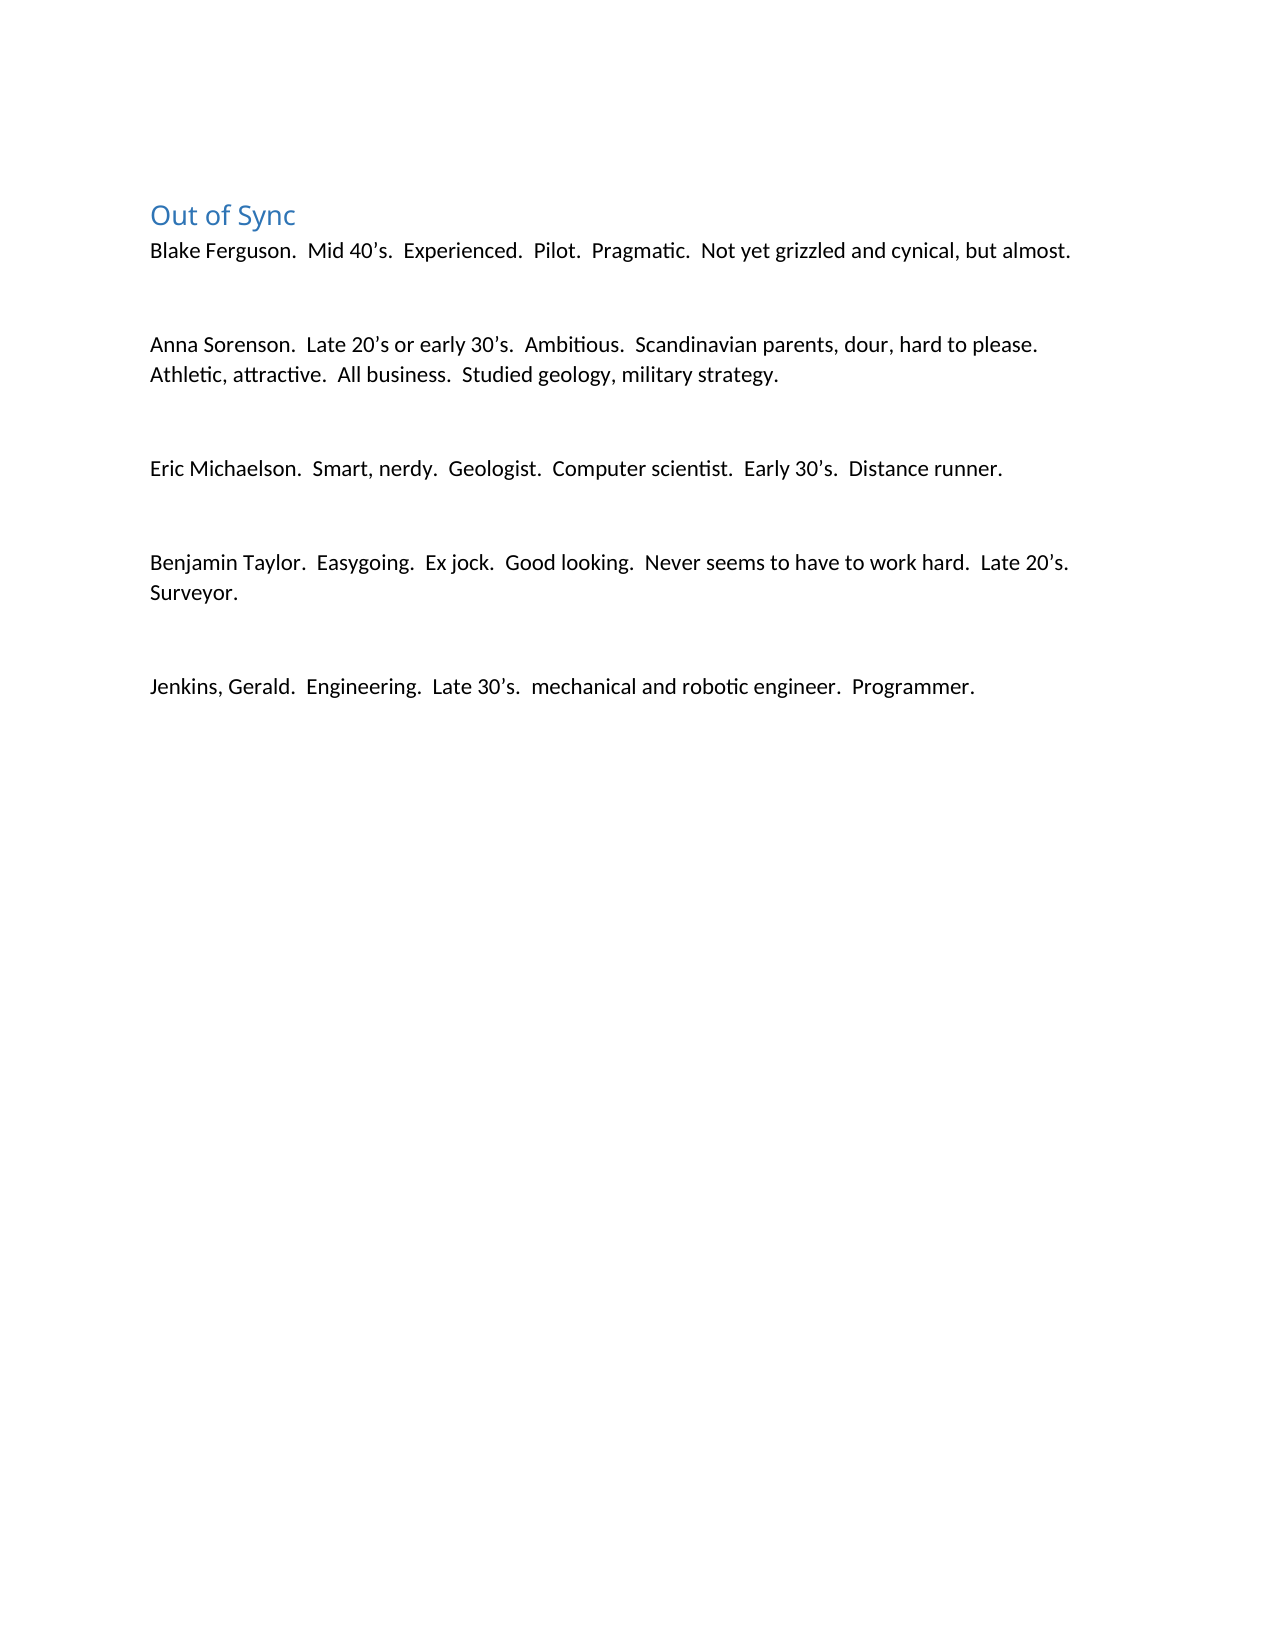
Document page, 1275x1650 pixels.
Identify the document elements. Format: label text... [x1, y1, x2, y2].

text Eric Michaelson. Smart, nerdy. Geologist. Computer scientist. Early 30’s. Distance runner. [150, 454, 1125, 482]
text Blake Ferguson. Mid 40’s. Experienced. Pilot. Pragmatic. Not yet grizzled and cynical, but almost. [150, 237, 1125, 265]
text Jenkins, Gerald. Engineering. Late 30’s. mechanical and robotic engineer. Programmer. [150, 672, 1125, 700]
text Benjamin Taylor. Easygoing. Ex jock. Good looking. Never seems to have to work hard. Late 20’s. Surveyor. [150, 548, 1125, 606]
subtitle Out of Sync [150, 197, 1125, 234]
text Anna Sorenson. Late 20’s or early 30’s. Ambitious. Scandinavian parents, dour, hard to please. Athletic, attractive. All business. Studied geology, military strategy. [150, 330, 1125, 389]
